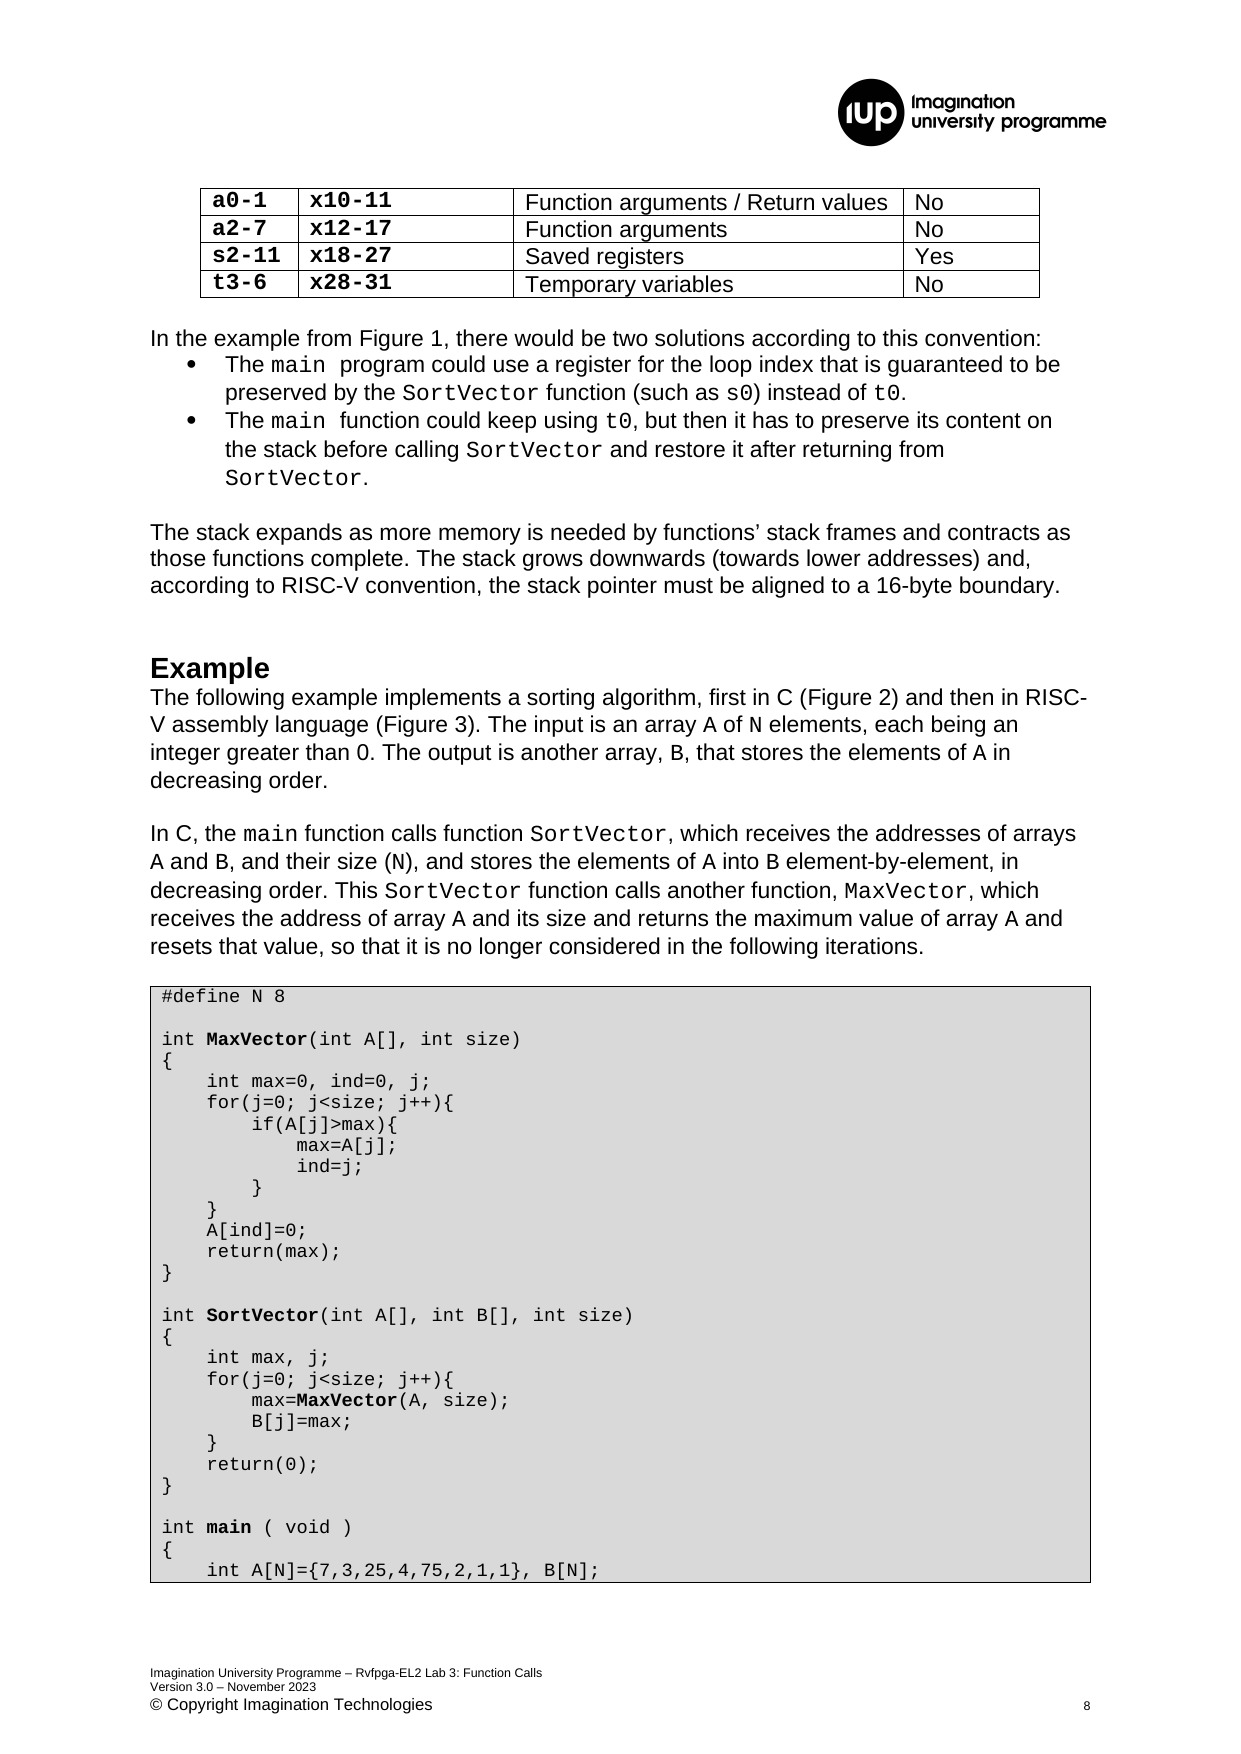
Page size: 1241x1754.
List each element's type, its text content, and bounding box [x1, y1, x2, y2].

text The following example implements a sorting algorithm, first in C (Figure 2) and then in RISC-V assembly language (Figure 3). The input is an array A of N elements, each being an integer greater than 0. The output is another array, B, that stores the elements of A in decreasing order. [150, 684, 1090, 793]
text In C, the main function calls function SortVector, which receives the addresses of arrays A and B, and their size (N), and stores the elements of A into B element-by-element, in decreasing order. This SortVector function calls another function, MaxVector, which receives the address of array A and its size and returns the maximum value of array A and resets that value, so that it is no longer considered in the following iterations. [150, 820, 1090, 959]
table_cell Function arguments / Return values [514, 189, 903, 215]
text In the example from Figure 1, there would be two solutions according to this convention: [150, 324, 1090, 351]
table_cell Temporary variables [514, 271, 903, 297]
table_cell No [904, 271, 1039, 297]
table_cell x28-31 [299, 271, 513, 297]
table_cell Yes [904, 243, 1039, 270]
table_cell No [904, 216, 1039, 242]
table_cell t3-6 [201, 271, 298, 297]
list Example [150, 651, 1090, 684]
picture [837, 77, 1108, 148]
table_cell Function arguments [514, 216, 903, 242]
table_cell a2-7 [201, 216, 298, 242]
list The main program could use a register for the loop index that is guaranteed to be preserved by the SortVector function (such as s0) instead of t0. [187, 351, 1090, 407]
table_cell a0-1 [201, 189, 298, 215]
table_cell x10-11 [299, 189, 513, 215]
table_cell x18-27 [299, 243, 513, 270]
table_cell x12-17 [299, 216, 513, 242]
table_cell Saved registers [514, 243, 903, 270]
list The main function could keep using t0, but then it has to preserve its content on the stack before calling SortVector and restore it after returning from SortVector. [187, 407, 1090, 492]
table_cell s2-11 [201, 243, 298, 270]
text The stack expands as more memory is needed by functions’ stack frames and contracts as those functions complete. The stack grows downwards (towards lower addresses) and, according to RISC-V convention, the stack pointer must be aligned to a 16-byte boundary. [150, 519, 1090, 598]
table_cell No [904, 189, 1039, 215]
